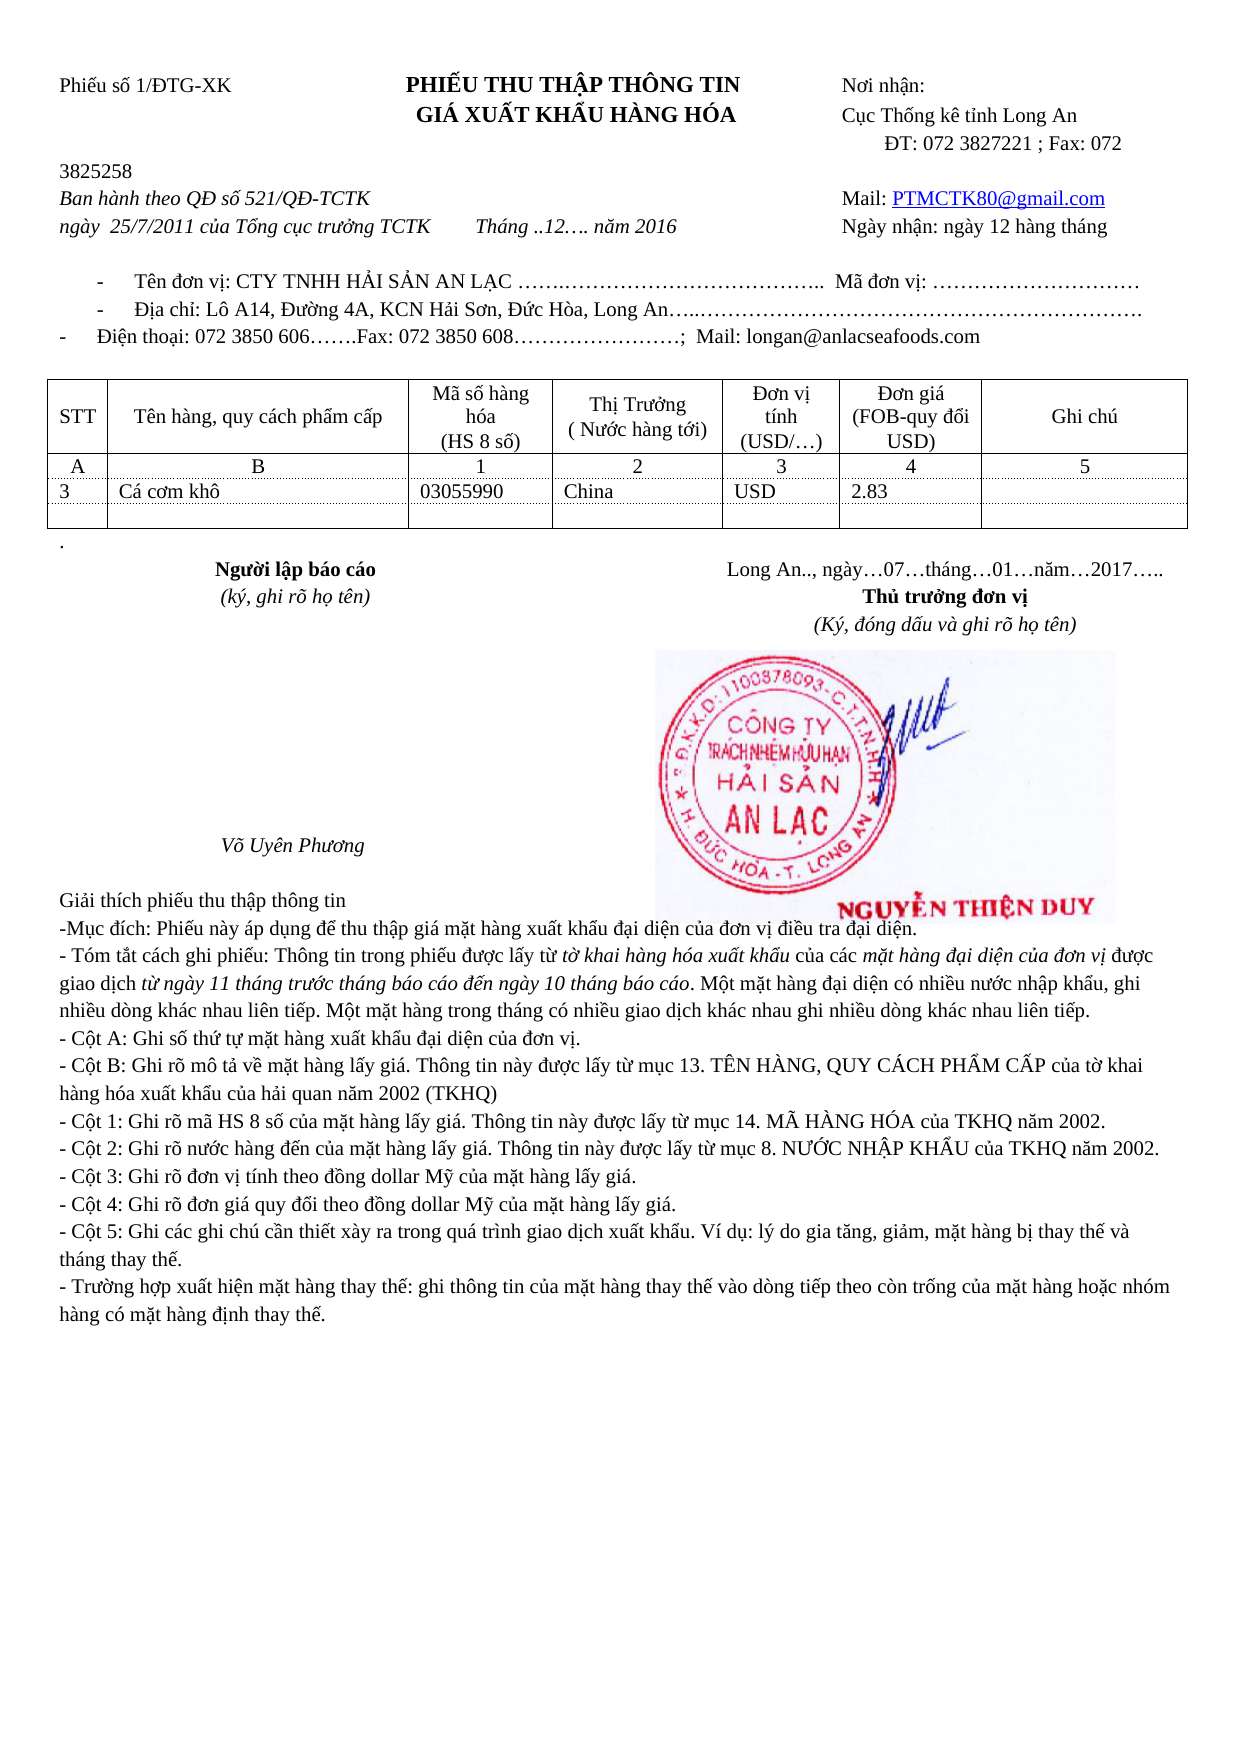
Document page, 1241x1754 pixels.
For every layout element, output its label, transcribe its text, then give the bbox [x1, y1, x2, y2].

picture [654, 857, 1116, 888]
table_cell A [48, 454, 107, 478]
table_cell 3 [48, 478, 107, 503]
text Võ Uyên Phương [59, 833, 1176, 857]
table_header Mã số hàng hóa (HS 8 số) [409, 380, 552, 453]
table_header Đơn vị tính (USD/…) [723, 380, 839, 453]
list Điện thoại: 072 3850 606…….Fax: 072 3850 608……………………; Mail: longan@anlacseafoods.com [59, 324, 1176, 348]
table_header Thị Trưởng ( Nước hàng tới) [553, 380, 722, 453]
list Địa chỉ: Lô A14, Đường 4A, KCN Hải Sơn, Đức Hòa, Long An…..………………………………………………………. [97, 297, 1176, 321]
table_cell 1 [409, 454, 552, 478]
text . [59, 529, 1176, 553]
table_cell 2 [553, 454, 722, 478]
table_header STT [48, 380, 107, 453]
text - Cột B: Ghi rõ mô tả về mặt hàng lấy giá. Thông tin này được lấy từ mục 13. TÊN HÀNG, QUY CÁCH PHẨM CẤP của tờ khai hàng hóa xuất khẩu của hải quan năm 2002 (TKHQ) [59, 1053, 1176, 1105]
text Người lập báo cáo Long An.., ngày…07…tháng…01…năm…2017….. [59, 557, 1176, 581]
table_cell Cá cơm khô [108, 478, 408, 503]
table_header Ghi chú [982, 380, 1187, 453]
table_cell [553, 503, 722, 528]
text (Ký, đóng dấu và ghi rõ họ tên) [59, 612, 1176, 636]
list Tên đơn vị: CTY TNHH HẢI SẢN AN LẠC …….……………………………….. Mã đơn vị: ………………………… [97, 269, 1176, 293]
table_cell [108, 503, 408, 528]
text - Cột 4: Ghi rõ đơn giá quy đổi theo đồng dollar Mỹ của mặt hàng lấy giá. [59, 1191, 1176, 1216]
table_header Đơn giá (FOB-quy đổi USD) [840, 380, 981, 453]
table_header Tên hàng, quy cách phẩm cấp [108, 380, 408, 453]
text - Cột 5: Ghi các ghi chú cần thiết xày ra trong quá trình giao dịch xuất khẩu. Ví dụ: lý do gia tăng, giảm, mặt hàng bị thay thế và tháng thay thế. [59, 1219, 1176, 1271]
text GIÁ XUẤT KHẨU HÀNG HÓA Cục Thống kê tỉnh Long An ĐT: 072 3827221 ; Fax: 072 3825258 [59, 101, 1176, 183]
text -Mục đích: Phiếu này áp dụng để thu thập giá mặt hàng xuất khẩu đại diện của đơn vị điều tra đại diện. [59, 915, 1176, 939]
text Ban hành theo QĐ số 521/QĐ-TCTK Mail: PTMCTK80@gmail.com [59, 186, 1176, 210]
text Giải thích phiếu thu thập thông tin [59, 888, 1176, 912]
text - Cột A: Ghi số thứ tự mặt hàng xuất khẩu đại diện của đơn vị. [59, 1026, 1176, 1050]
picture [654, 650, 1116, 833]
table_cell [982, 503, 1187, 528]
text - Cột 2: Ghi rõ nước hàng đến của mặt hàng lấy giá. Thông tin này được lấy từ mục 8. NƯỚC NHẬP KHẨU của TKHQ năm 2002. [59, 1136, 1176, 1160]
text (ký, ghi rõ họ tên) Thủ trưởng đơn vị [59, 584, 1176, 608]
text ngày 25/7/2011 của Tổng cục trưởng TCTK Tháng ..12…. năm 2016 Ngày nhận: ngày 12 hàng tháng [59, 214, 1176, 238]
table_cell 03055990 [409, 478, 552, 503]
table_cell B [108, 454, 408, 478]
text - Trường hợp xuất hiện mặt hàng thay thế: ghi thông tin của mặt hàng thay thế vào dòng tiếp theo còn trống của mặt hàng hoặc nhóm hàng có mặt hàng định thay thế. [59, 1274, 1176, 1326]
table_cell [723, 503, 839, 528]
table_cell 3 [723, 454, 839, 478]
table_cell 5 [982, 454, 1187, 478]
table_cell [48, 503, 107, 528]
table_cell [409, 503, 552, 528]
text - Cột 3: Ghi rõ đơn vị tính theo đồng dollar Mỹ của mặt hàng lấy giá. [59, 1164, 1176, 1188]
table_cell 4 [840, 454, 981, 478]
table_cell 2.83 [840, 478, 981, 503]
text Phiếu số 1/ĐTG-XK PHIẾU THU THẬP THÔNG TIN Nơi nhận: [59, 71, 1176, 97]
table_cell USD [723, 478, 839, 503]
table_cell [840, 503, 981, 528]
table_cell [982, 478, 1187, 503]
table_cell China [553, 478, 722, 503]
text - Cột 1: Ghi rõ mã HS 8 số của mặt hàng lấy giá. Thông tin này được lấy từ mục 14. MÃ HÀNG HÓA của TKHQ năm 2002. [59, 1109, 1176, 1133]
text - Tóm tắt cách ghi phiếu: Thông tin trong phiếu được lấy từ tờ khai hàng hóa xuất khẩu của các mặt hàng đại diện của đơn vị được giao dịch từ ngày 11 tháng trước tháng báo cáo đến ngày 10 tháng báo cáo. Một mặt hàng đại diện có nhiều nước nhập khẩu, ghi nhiều dòng khác nhau liên tiếp. Một mặt hàng trong tháng có nhiều giao dịch khác nhau ghi nhiều dòng khác nhau liên tiếp. [59, 943, 1176, 1022]
